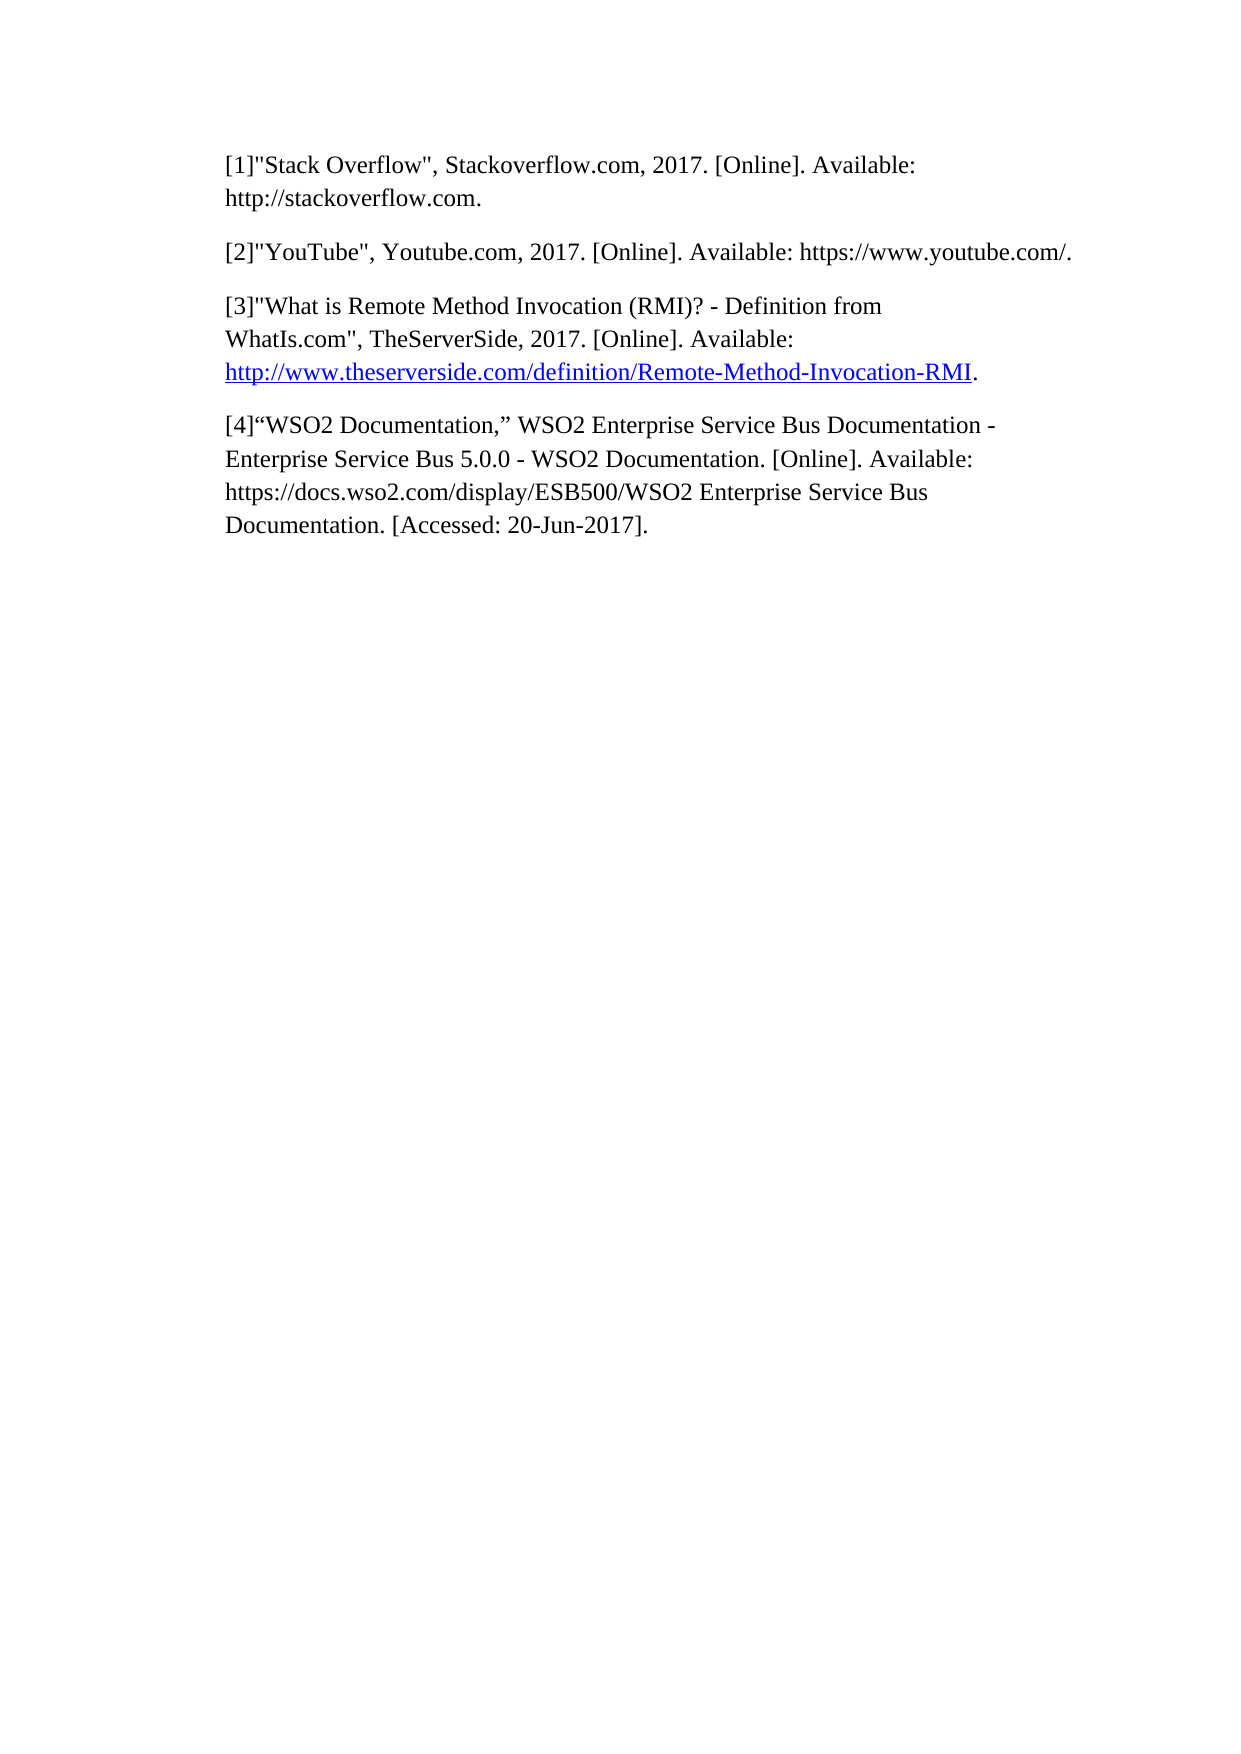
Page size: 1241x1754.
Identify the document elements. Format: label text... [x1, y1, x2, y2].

text [1]"Stack Overflow", Stackoverflow.com, 2017. [Online]. Available: http://stackoverflow.com. [225, 150, 1090, 212]
text [2]"YouTube", Youtube.com, 2017. [Online]. Available: https://www.youtube.com/. [225, 237, 1090, 266]
text [3]"What is Remote Method Invocation (RMI)? - Definition from WhatIs.com", TheServerSide, 2017. [Online]. Available: http://www.theserverside.com/definition/Remote-Method-Invocation-RMI. [225, 291, 1090, 386]
text [4]“WSO2 Documentation,” WSO2 Enterprise Service Bus Documentation - Enterprise Service Bus 5.0.0 - WSO2 Documentation. [Online]. Available: https://docs.wso2.com/display/ESB500/WSO2 Enterprise Service Bus Documentation. [Accessed: 20-Jun-2017]. [225, 411, 1090, 538]
